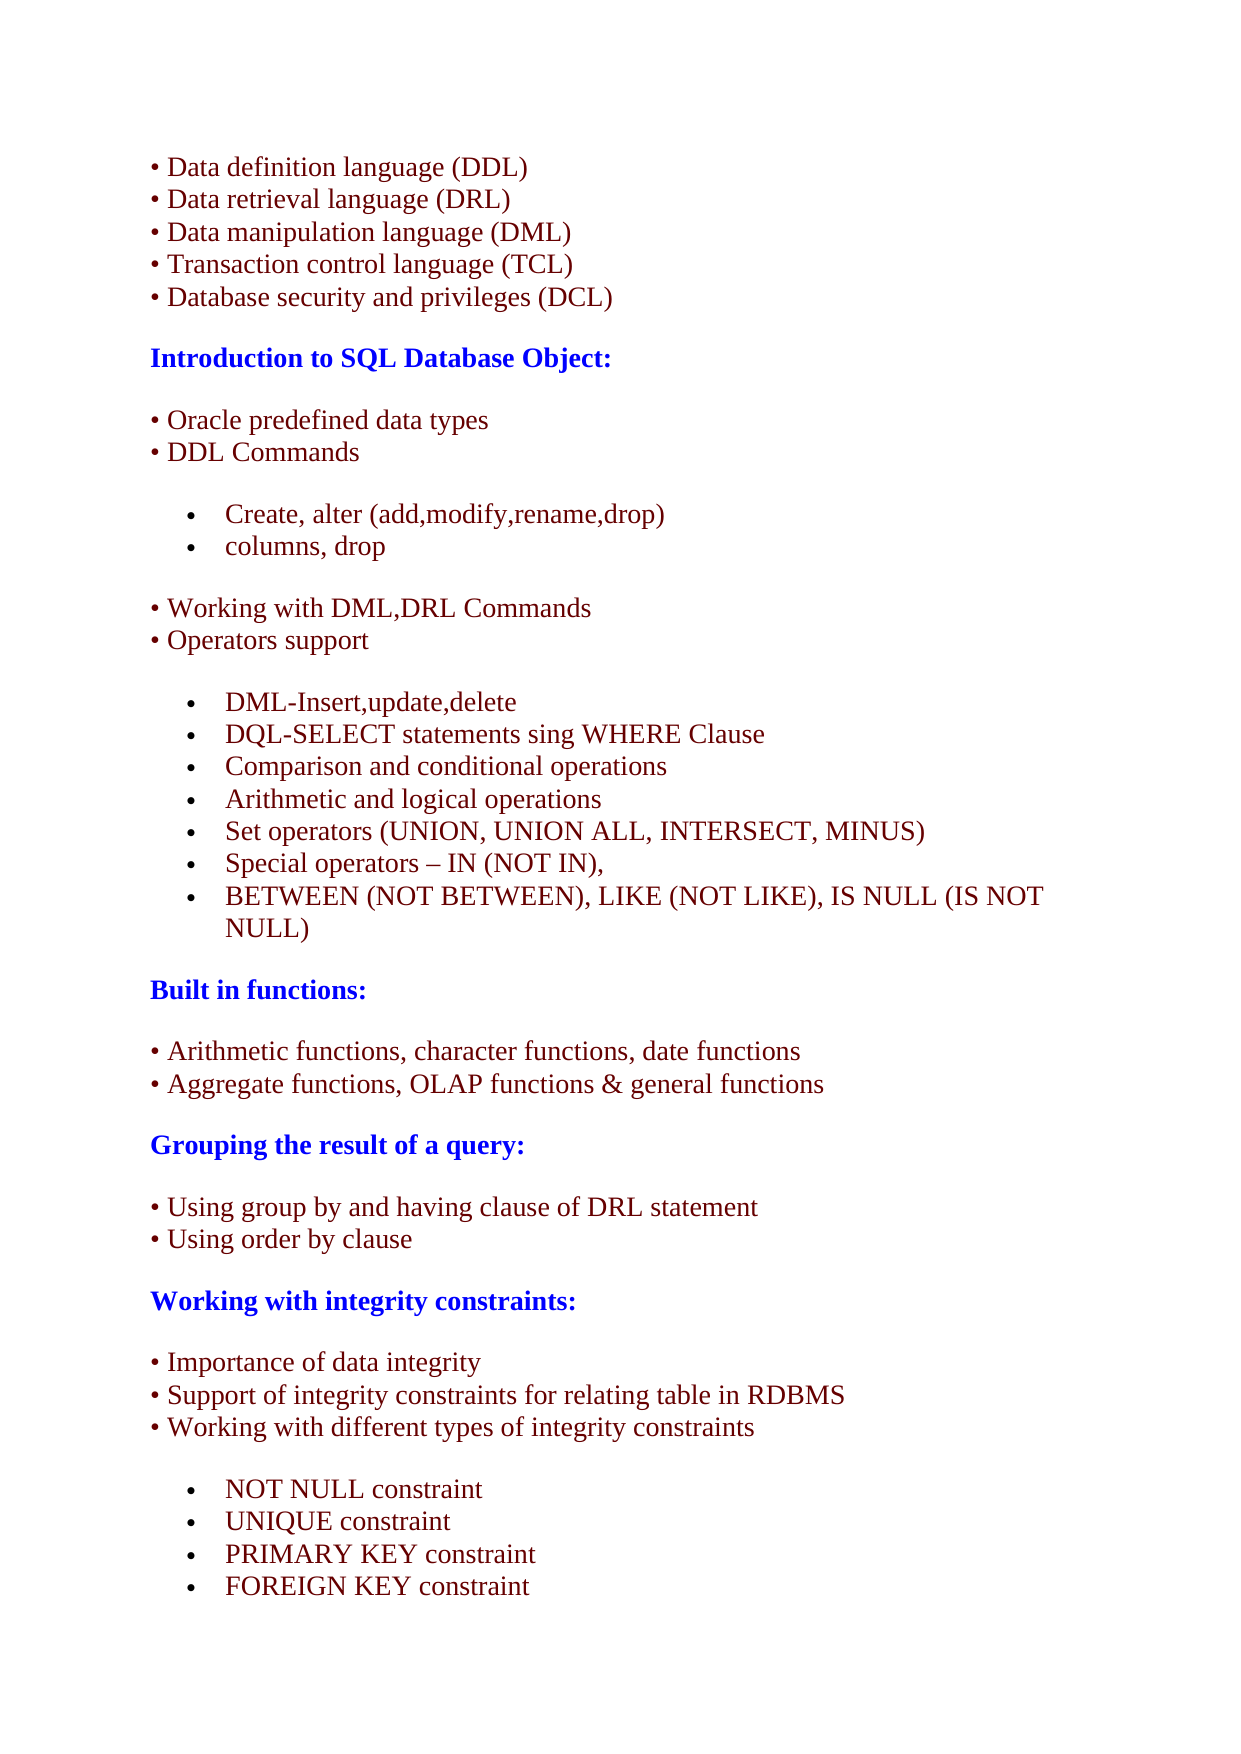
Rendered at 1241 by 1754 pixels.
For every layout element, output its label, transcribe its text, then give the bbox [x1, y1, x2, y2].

list DQL-SELECT statements sing WHERE Clause [187, 717, 1090, 749]
list FOREIGN KEY constraint [187, 1569, 1090, 1601]
list columns, drop [187, 529, 1090, 561]
list UNIQUE constraint [187, 1504, 1090, 1537]
list Arithmetic and logical operations [187, 782, 1090, 814]
list PRIMARY KEY constraint [187, 1537, 1090, 1569]
list NOT NULL constraint [187, 1472, 1090, 1504]
text • Working with DML,DRL Commands • Operators support [369, 591, 1090, 655]
list Comparison and conditional operations [187, 749, 1090, 782]
list BETWEEN (NOT BETWEEN), LIKE (NOT LIKE), IS NULL (IS NOT NULL) [187, 879, 1090, 944]
text • Using group by and having clause of DRL statement • Using order by clause [150, 1190, 1090, 1255]
text • Importance of data integrity • Support of integrity constraints for relating table in RDBMS • Working with different types of integrity constraints [150, 1346, 1090, 1443]
text Built in functions: [150, 973, 1090, 1005]
list Set operators (UNION, UNION ALL, INTERSECT, MINUS) [187, 814, 1090, 847]
list Special operators – IN (NOT IN), [187, 847, 1090, 879]
text • Oracle predefined data types • DDL Commands [150, 403, 1090, 467]
text Introduction to SQL Database Object: [150, 341, 1090, 373]
text • Arithmetic functions, character functions, date functions • Aggregate functions, OLAP functions & general functions [150, 1034, 1090, 1099]
text Working with integrity constraints: [150, 1284, 1090, 1316]
text • Data definition language (DDL) • Data retrieval language (DRL) • Data manipulation language (DML) • Transaction control language (TCL) • Database security and privileges (DCL) [150, 150, 1090, 312]
list Create, alter (add,modify,rename,drop) [187, 497, 1090, 529]
text Grouping the result of a query: [150, 1128, 1090, 1161]
list DML-Insert,update,delete [187, 684, 1090, 717]
